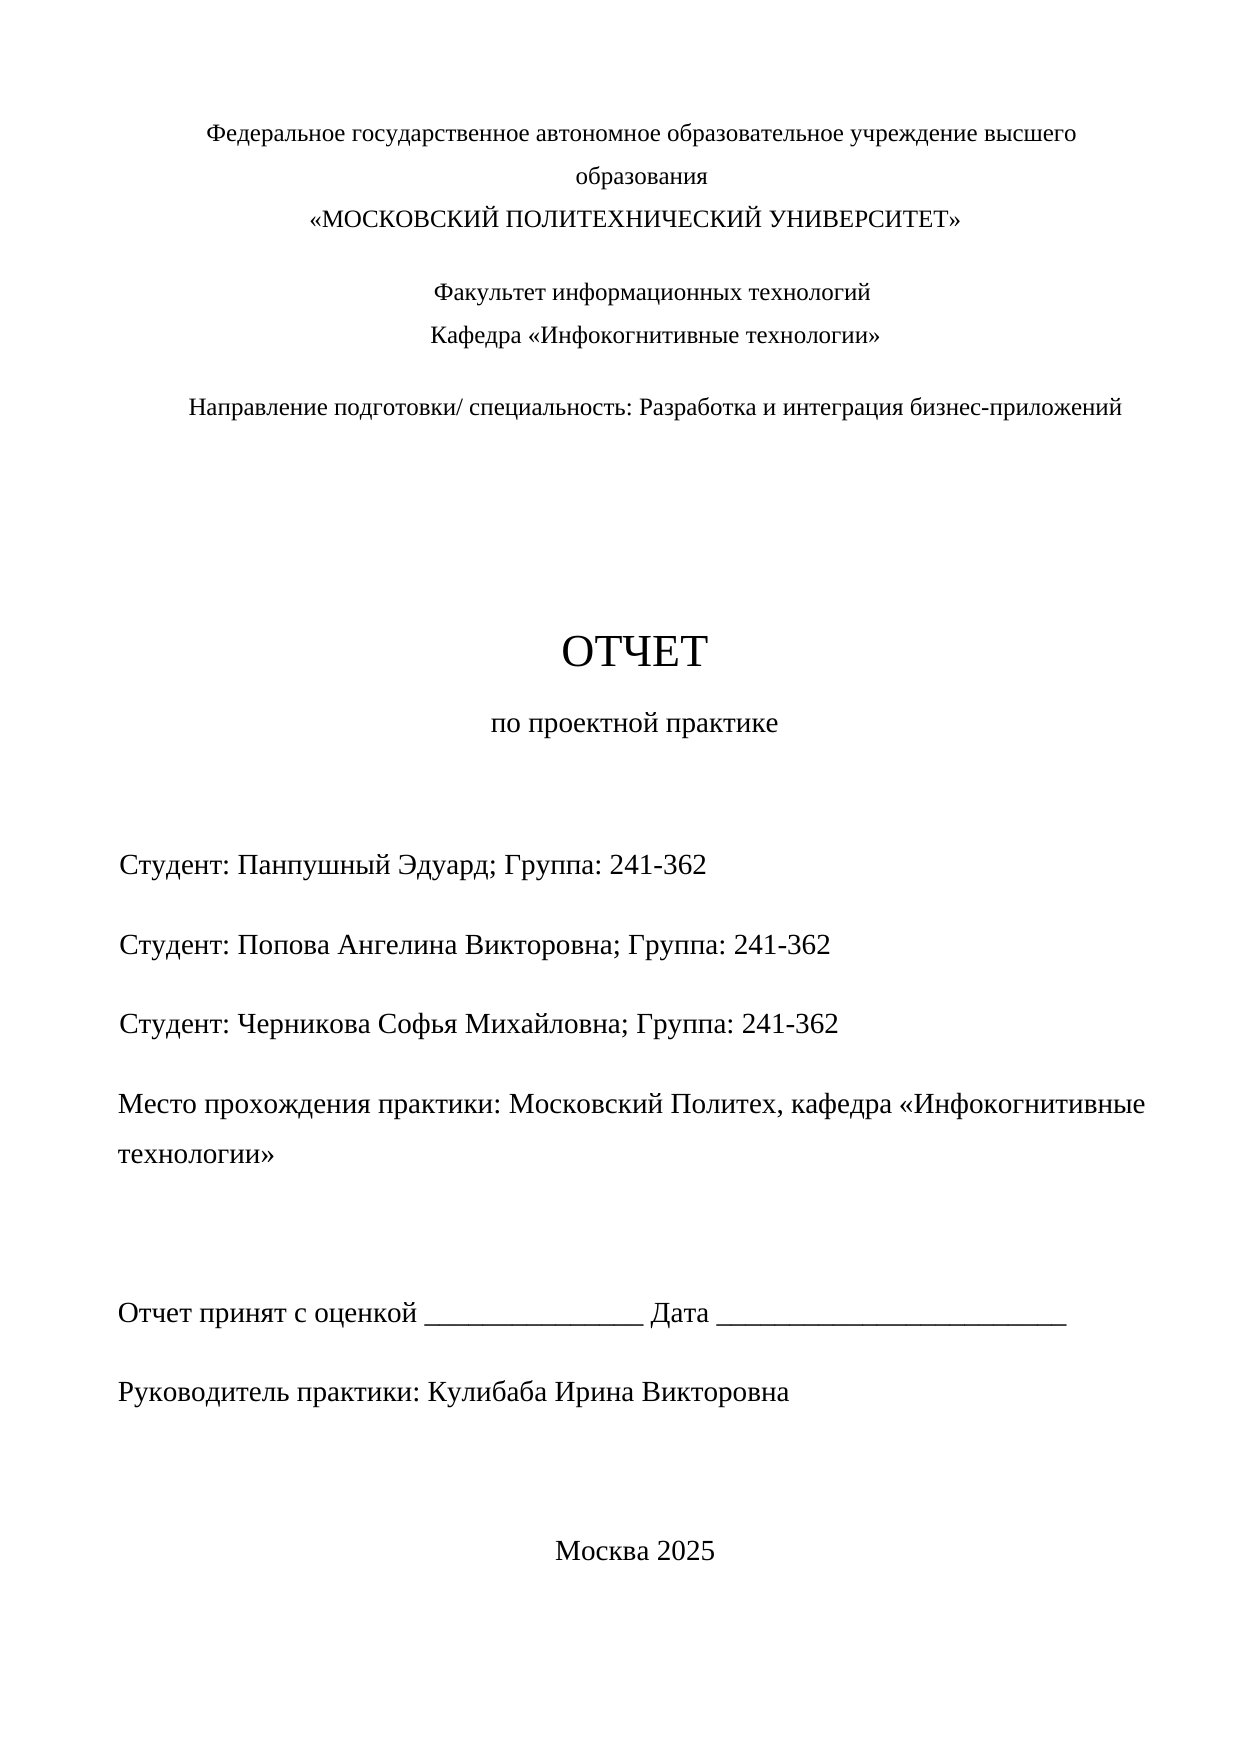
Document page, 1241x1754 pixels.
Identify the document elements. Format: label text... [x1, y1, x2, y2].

text «МОСКОВСКИЙ ПОЛИТЕХНИЧЕСКИЙ УНИВЕРСИТЕТ» [185, 204, 1085, 233]
text Студент: Черникова Софья Михайловна; Группа: 241-362 [119, 1006, 1151, 1040]
text Место прохождения практики: Московский Политех, кафедра «Инфокогнитивные технологии» [118, 1086, 1152, 1170]
text Отчет принят с оценкой _______________ Дата ________________________ [118, 1295, 1145, 1329]
text ОТЧЕТ [119, 623, 1150, 676]
text Руководитель практики: Кулибаба Ирина Викторовна [118, 1374, 1145, 1408]
text Студент: Панпушный Эдуард; Группа: 241-362 [119, 847, 1151, 881]
text Федеральное государственное автономное образовательное учреждение высшего образования [185, 118, 1098, 190]
text Студент: Попова Ангелина Викторовна; Группа: 241-362 [119, 927, 1151, 960]
text по проектной практике [119, 705, 1150, 739]
text Направление подготовки/ специальность: Разработка и интеграция бизнес-приложений [161, 392, 1150, 421]
text Москва 2025 [119, 1533, 1151, 1567]
text Факультет информационных технологий Кафедра «Инфокогнитивные технологии» [161, 277, 1150, 348]
